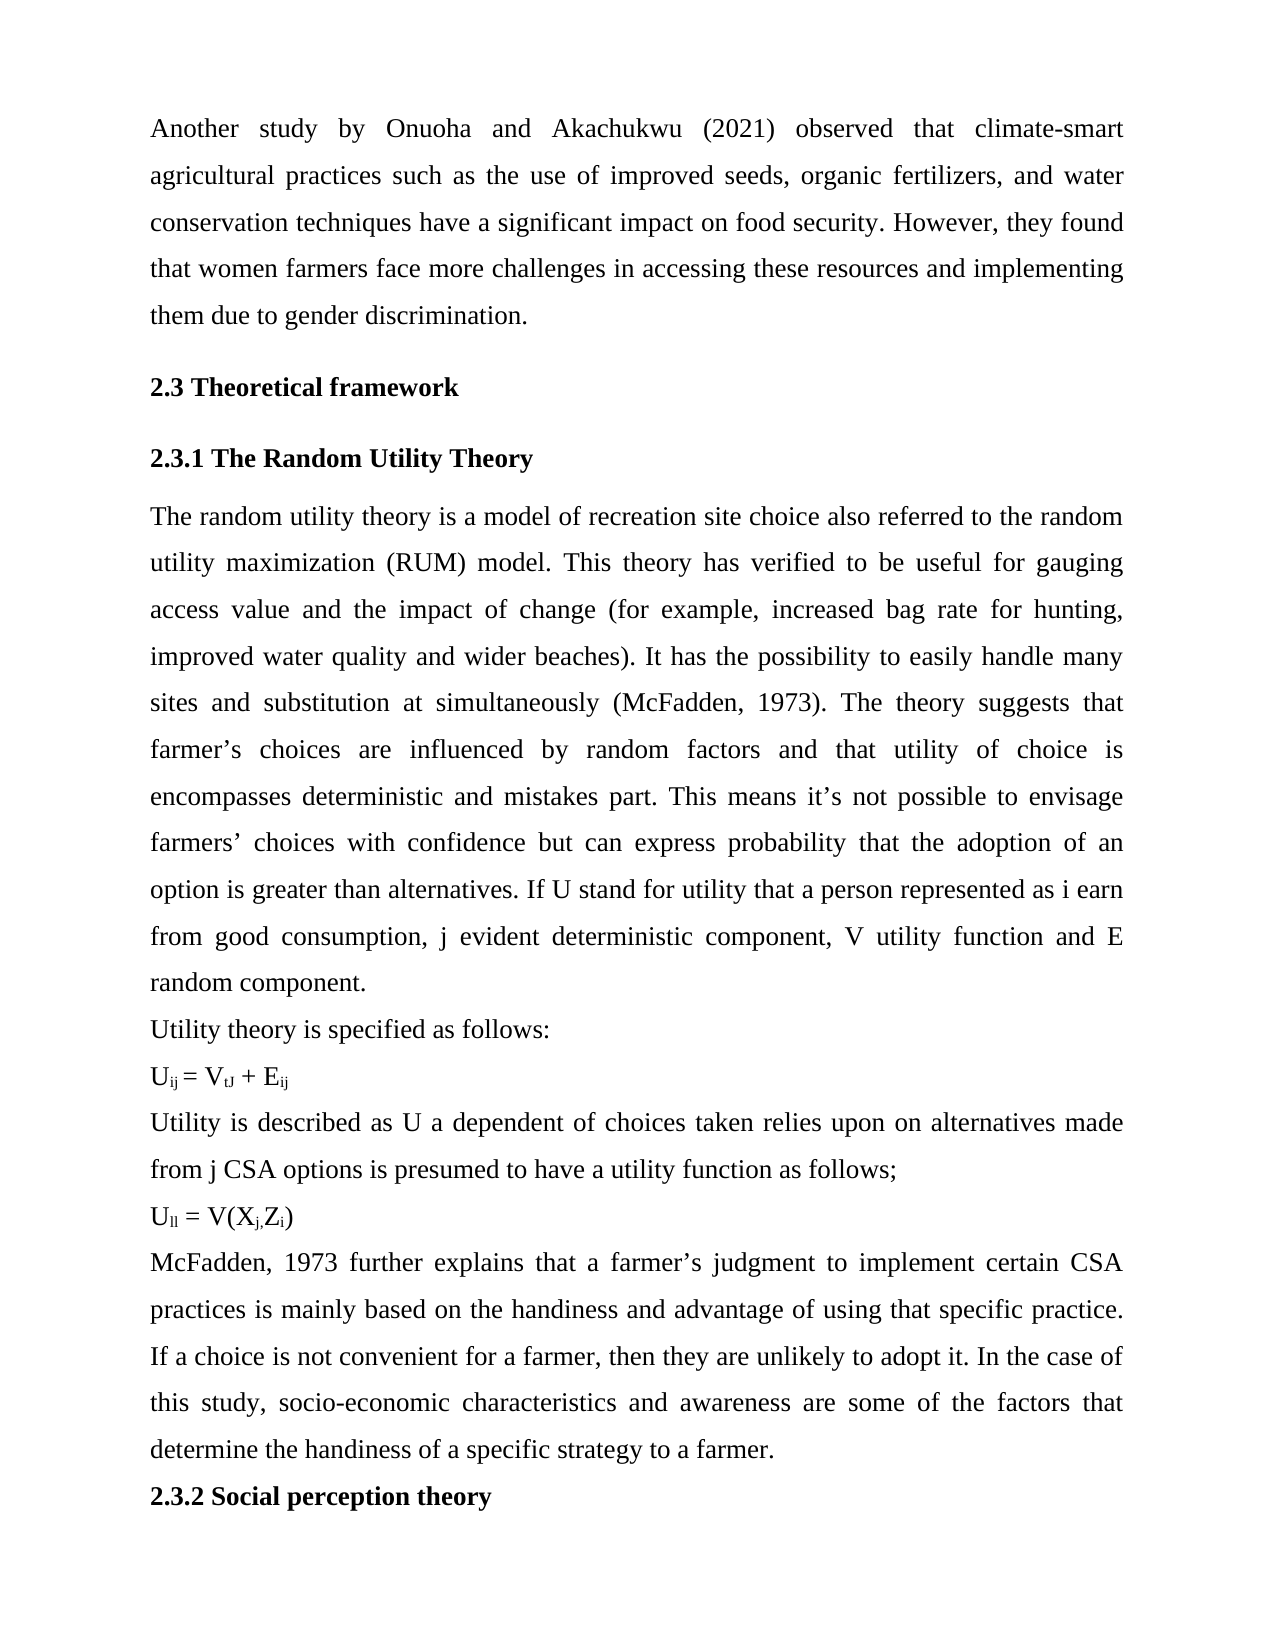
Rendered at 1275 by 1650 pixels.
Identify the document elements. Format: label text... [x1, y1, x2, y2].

text Utility theory is specified as follows: [150, 1013, 1125, 1044]
text Uij = VtJ + Eij [150, 1059, 1125, 1091]
text The random utility theory is a model of recreation site choice also referred to the random utility maximization (RUM) model. This theory has verified to be useful for gauging access value and the impact of change (for example, increased bag rate for hunting, improved water quality and wider beaches). It has the possibility to easily handle many sites and substitution at simultaneously (McFadden, 1973). The theory suggests that farmer’s choices are influenced by random factors and that utility of choice is encompasses deterministic and mistakes part. This means it’s not possible to envisage farmers’ choices with confidence but can express probability that the adoption of an option is greater than alternatives. If U stand for utility that a person represented as i earn from good consumption, j evident deterministic component, V utility function and E random component. [150, 499, 1125, 997]
text 2.3.2 Social perception theory [150, 1479, 1125, 1511]
text Utility is described as U a dependent of choices taken relies upon on alternatives made from j CSA options is presumed to have a utility function as follows; [150, 1106, 1125, 1184]
text McFadden, 1973 further explains that a farmer’s judgment to implement certain CSA practices is mainly based on the handiness and advantage of using that specific practice. If a choice is not convenient for a farmer, then they are unlikely to adopt it. In the case of this study, socio-economic characteristics and awareness are some of the factors that determine the handiness of a specific strategy to a farmer. [150, 1246, 1125, 1464]
text Another study by Onuoha and Akachukwu (2021) observed that climate-smart agricultural practices such as the use of improved seeds, organic fertilizers, and water conservation techniques have a significant impact on food security. However, they found that women farmers face more challenges in accessing these resources and implementing them due to gender discrimination. [150, 112, 1125, 330]
text Ull = V(Xj,Zi) [150, 1199, 1125, 1231]
text 2.3 Theoretical framework [150, 371, 1125, 402]
text 2.3.1 The Random Utility Theory [150, 442, 1125, 474]
